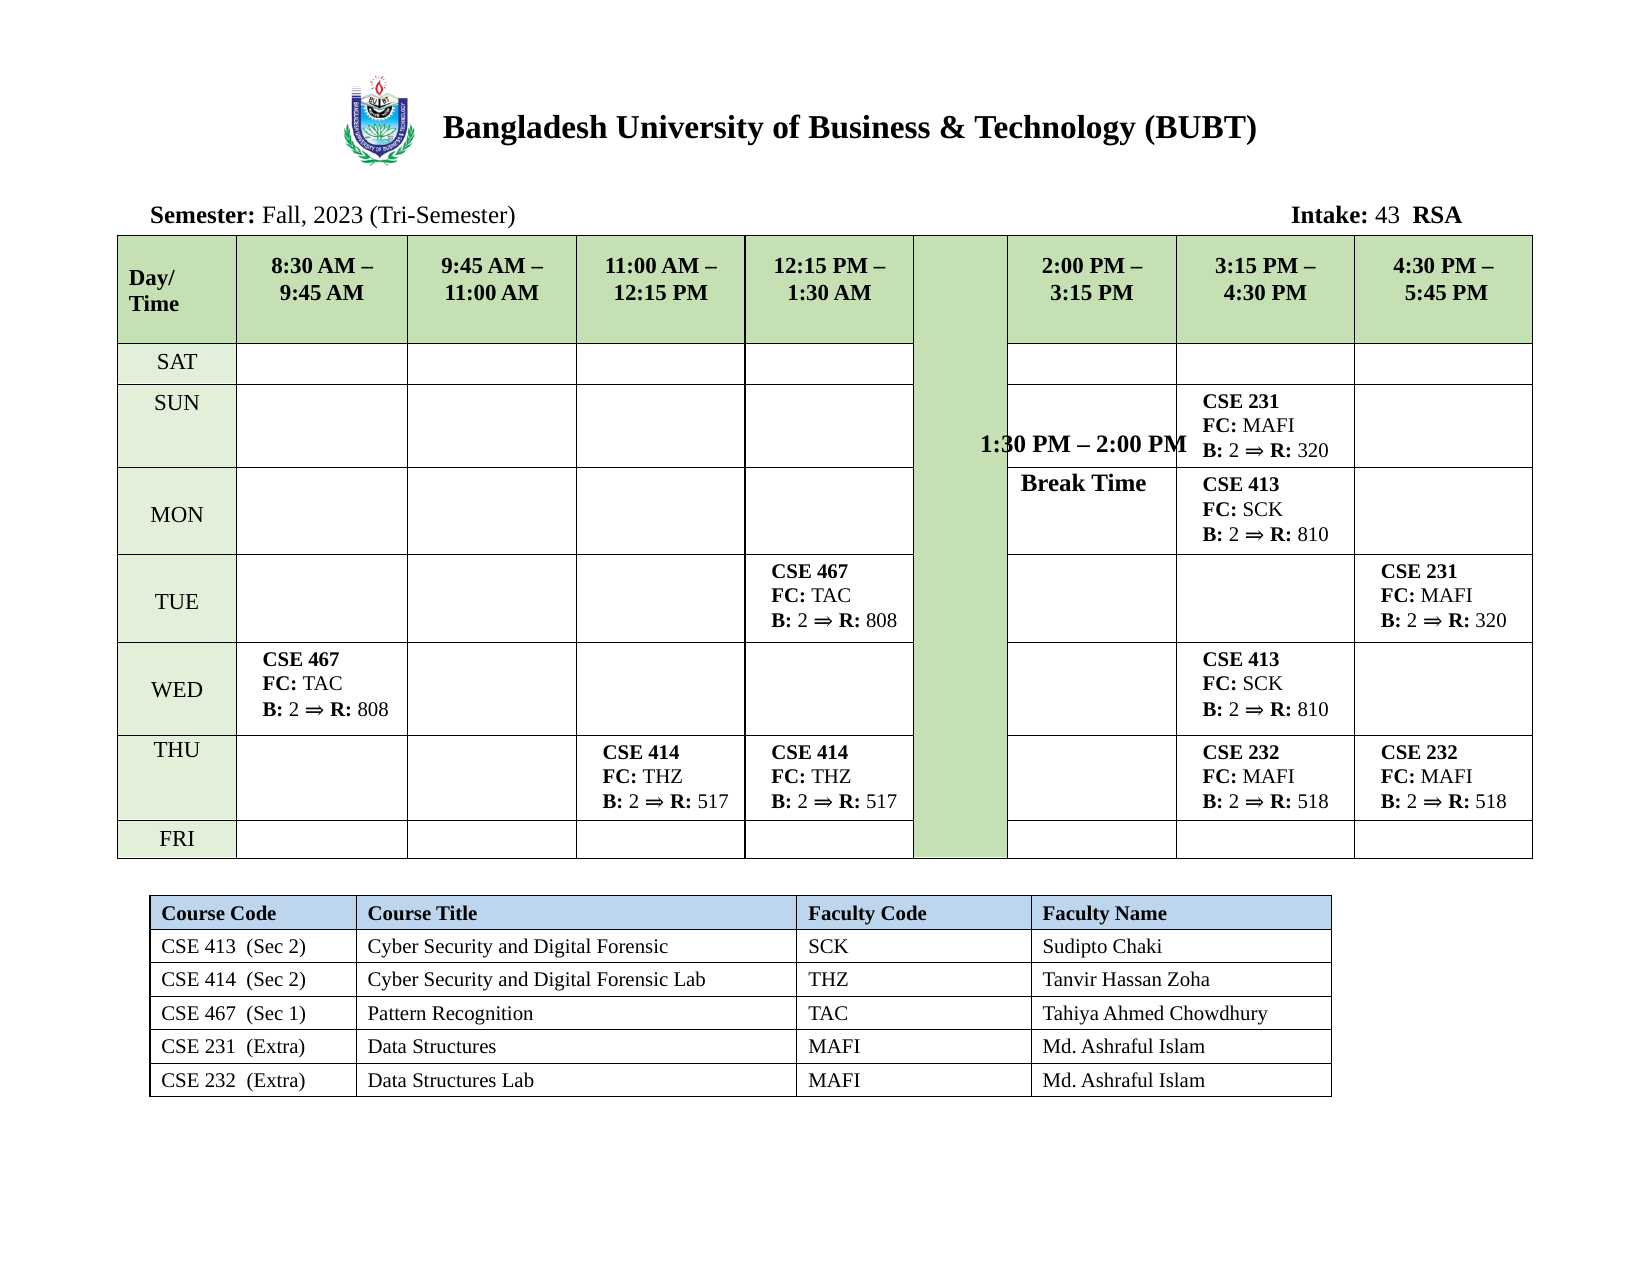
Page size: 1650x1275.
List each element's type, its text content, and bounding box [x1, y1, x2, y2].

table_cell [408, 468, 576, 554]
table_header [914, 236, 1007, 857]
table_cell Pattern Recognition [357, 997, 796, 1029]
table_cell [408, 736, 576, 819]
table_cell [1008, 821, 1176, 857]
picture [341, 71, 417, 171]
table_cell [237, 555, 407, 642]
table_cell [408, 344, 576, 383]
table_cell CSE 413 FC: SCK B: 2 ⇒ R: 810 [1177, 643, 1354, 735]
table_cell CSE 414 (Sec 2) [151, 963, 356, 996]
table_header 3:15 PM – 4:30 PM [1177, 236, 1354, 343]
table_cell [1008, 344, 1176, 383]
table_cell [408, 821, 576, 857]
table_cell [577, 468, 744, 554]
table_cell MAFI [797, 1064, 1031, 1096]
table_cell Cyber Security and Digital Forensic Lab [357, 963, 796, 996]
table_cell MAFI [797, 1030, 1031, 1062]
table_cell [1008, 468, 1176, 554]
table_cell [577, 821, 744, 857]
table_cell Sudipto Chaki [1032, 930, 1331, 962]
text Semester: Fall, 2023 (Tri-Semester) Intake: 43 RSA [150, 200, 1500, 228]
table_cell CSE 413 FC: SCK B: 2 ⇒ R: 810 [1177, 468, 1354, 554]
table_cell [577, 643, 744, 735]
table_cell [1355, 344, 1532, 383]
table_cell SUN [118, 385, 236, 467]
table_cell SCK [797, 930, 1031, 962]
table_header 12:15 PM –1:30 AM [746, 236, 913, 343]
table_cell [746, 385, 913, 467]
table_cell [577, 385, 744, 467]
table_header 9:45 AM – 11:00 AM [408, 236, 576, 343]
table_cell Tanvir Hassan Zoha [1032, 963, 1331, 996]
table_cell [577, 344, 744, 383]
table_header Course Code [151, 896, 356, 929]
table_cell CSE 231 FC: MAFI B: 2 ⇒ R: 320 [1355, 555, 1532, 642]
table_cell MON [118, 468, 236, 554]
table_cell Md. Ashraful Islam [1032, 1064, 1331, 1096]
table_cell CSE 414 FC: THZ B: 2 ⇒ R: 517 [577, 736, 744, 819]
table_cell CSE 467 FC: TAC B: 2 ⇒ R: 808 [746, 555, 913, 642]
table_cell CSE 231 (Extra) [151, 1030, 356, 1062]
table_cell [1355, 643, 1532, 735]
table_cell TUE [118, 555, 236, 642]
table_cell [1008, 643, 1176, 735]
table_cell [408, 385, 576, 467]
table_header Day/Time [118, 236, 236, 343]
table_cell [746, 643, 913, 735]
table_cell CSE 467 FC: TAC B: 2 ⇒ R: 808 [237, 643, 407, 735]
table_cell [1355, 385, 1532, 467]
table_header 4:30 PM – 5:45 PM [1355, 236, 1532, 343]
table_cell [746, 468, 913, 554]
table_cell [1355, 821, 1532, 857]
table_cell [1355, 468, 1532, 554]
table_cell [237, 736, 407, 819]
table_cell CSE 232 FC: MAFI B: 2 ⇒ R: 518 [1355, 736, 1532, 819]
table_cell THZ [797, 963, 1031, 996]
table_cell [237, 821, 407, 857]
table_cell [746, 821, 913, 857]
table_cell SAT [118, 344, 236, 383]
table_cell [408, 643, 576, 735]
table_cell [577, 555, 744, 642]
table_cell [237, 468, 407, 554]
table_cell Tahiya Ahmed Chowdhury [1032, 997, 1331, 1029]
table_cell [237, 385, 407, 467]
table_cell WED [118, 643, 236, 735]
table_header 2:00 PM – 3:15 PM [1008, 236, 1176, 343]
table_cell FRI [118, 821, 236, 857]
table_cell CSE 467 (Sec 1) [151, 997, 356, 1029]
table_cell THU [118, 736, 236, 819]
table_cell [1008, 736, 1176, 819]
table_cell CSE 414 FC: THZ B: 2 ⇒ R: 517 [746, 736, 913, 819]
table_cell CSE 232 FC: MAFI B: 2 ⇒ R: 518 [1177, 736, 1354, 819]
table_cell CSE 413 (Sec 2) [151, 930, 356, 962]
table_cell [1177, 821, 1354, 857]
table_cell [746, 344, 913, 383]
table_cell Data Structures Lab [357, 1064, 796, 1096]
table_cell Md. Ashraful Islam [1032, 1030, 1331, 1062]
table_cell CSE 231 FC: MAFI B: 2 ⇒ R: 320 [1177, 385, 1354, 467]
table_header 11:00 AM – 12:15 PM [577, 236, 744, 343]
table_cell [1177, 555, 1354, 642]
table_cell [1008, 555, 1176, 642]
table_cell Cyber Security and Digital Forensic [357, 930, 796, 962]
table_cell CSE 232 (Extra) [151, 1064, 356, 1096]
table_cell [408, 555, 576, 642]
table_header Course Title [357, 896, 796, 929]
table_cell [237, 344, 407, 383]
table_cell [1008, 385, 1176, 467]
table_header Faculty Code [797, 896, 1031, 929]
table_header Faculty Name [1032, 896, 1331, 929]
table_cell [1177, 344, 1354, 383]
table_header 8:30 AM – 9:45 AM [237, 236, 407, 343]
table_cell TAC [797, 997, 1031, 1029]
table_cell Data Structures [357, 1030, 796, 1062]
